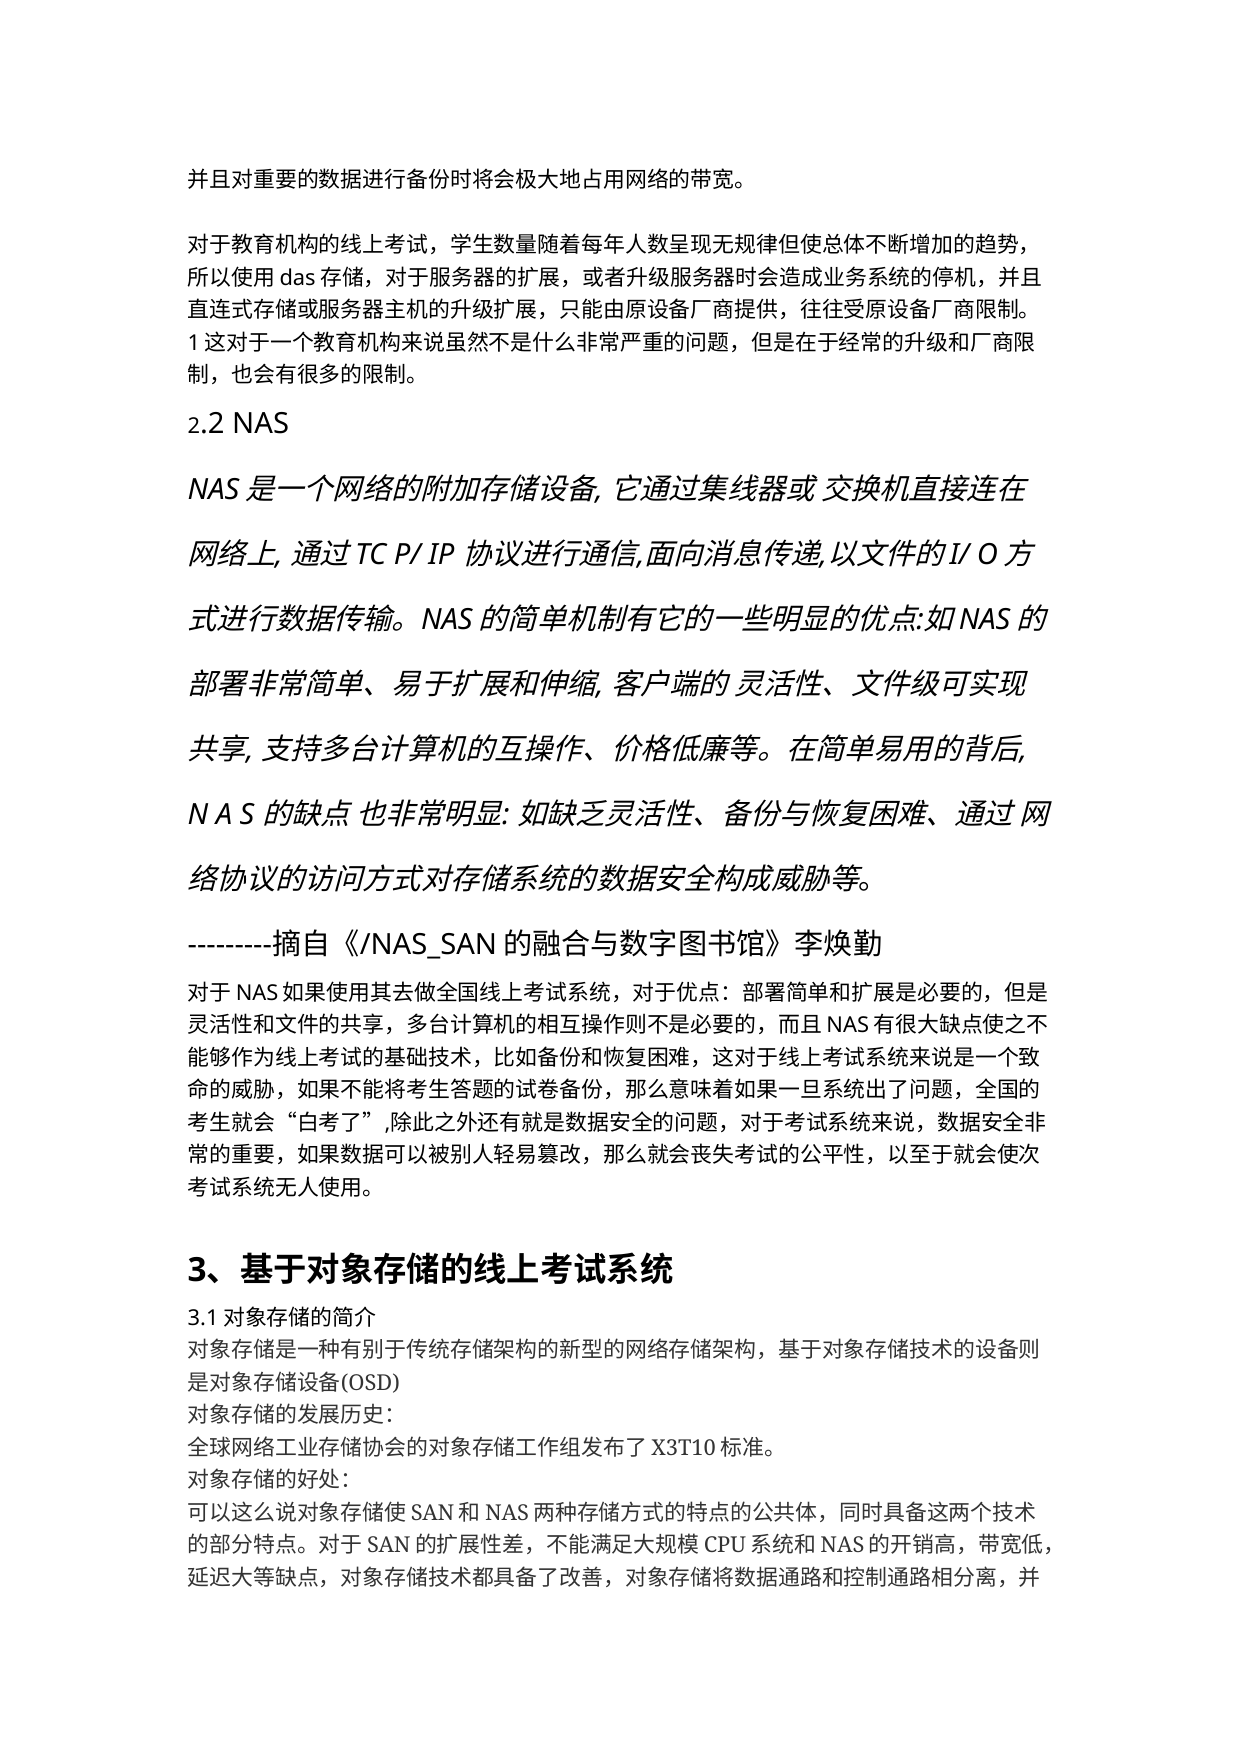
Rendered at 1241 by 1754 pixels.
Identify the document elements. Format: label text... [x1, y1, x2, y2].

text 3、基于对象存储的线上考试系统 [187, 1234, 1053, 1299]
text NAS是一个网络的附加存储设备, 它通过集线器或 交换机直接连在网络上, 通过 TC P/ IP 协议进行通信,面向消息传递,以文件的I/ O方式进行数据传输。NAS的简单机制有它的一些明显的优点:如NAS的部署非常简单、易于扩展和伸缩, 客户端的 灵活性、文件级可实现共享, 支持多台计算机的互操作、价格低廉等。在简单易用的背后, N A S 的缺点 也非常明显: 如缺乏灵活性、备份与恢复困难、通过 网络协议的访问方式对存储系统的数据安全构成威胁等。 ---------摘自《/NAS_SAN的融合与数字图书馆》李焕勤 [187, 454, 1053, 974]
text 3.1对象存储的简介 [187, 1299, 1053, 1332]
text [187, 162, 1053, 389]
text 对于NAS如果使用其去做全国线上考试系统，对于优点：部署简单和扩展是必要的，但是灵活性和文件的共享，多台计算机的相互操作则不是必要的，而且NAS有很大缺点使之不能够作为线上考试的基础技术，比如备份和恢复困难，这对于线上考试系统来说是一个致命的威胁，如果不能将考生答题的试卷备份，那么意味着如果一旦系统出了问题，全国的考生就会“白考了”,除此之外还有就是数据安全的问题，对于考试系统来说，数据安全非常的重要，如果数据可以被别人轻易篡改，那么就会丧失考试的公平性，以至于就会使次考试系统无人使用。 [187, 974, 1053, 1202]
text 对象存储的发展历史： [187, 1397, 1053, 1429]
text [187, 1494, 1053, 1592]
text 对象存储是一种有别于传统存储架构的新型的网络存储架构，基于对象存储技术的设备则是对象存储设备(OSD) [187, 1332, 1053, 1397]
text 对象存储的好处： [187, 1462, 1053, 1494]
text 2.2 NAS [187, 389, 1053, 454]
text 全球网络工业存储协会的对象存储工作组发布了X3T10标准。 [187, 1429, 1053, 1462]
